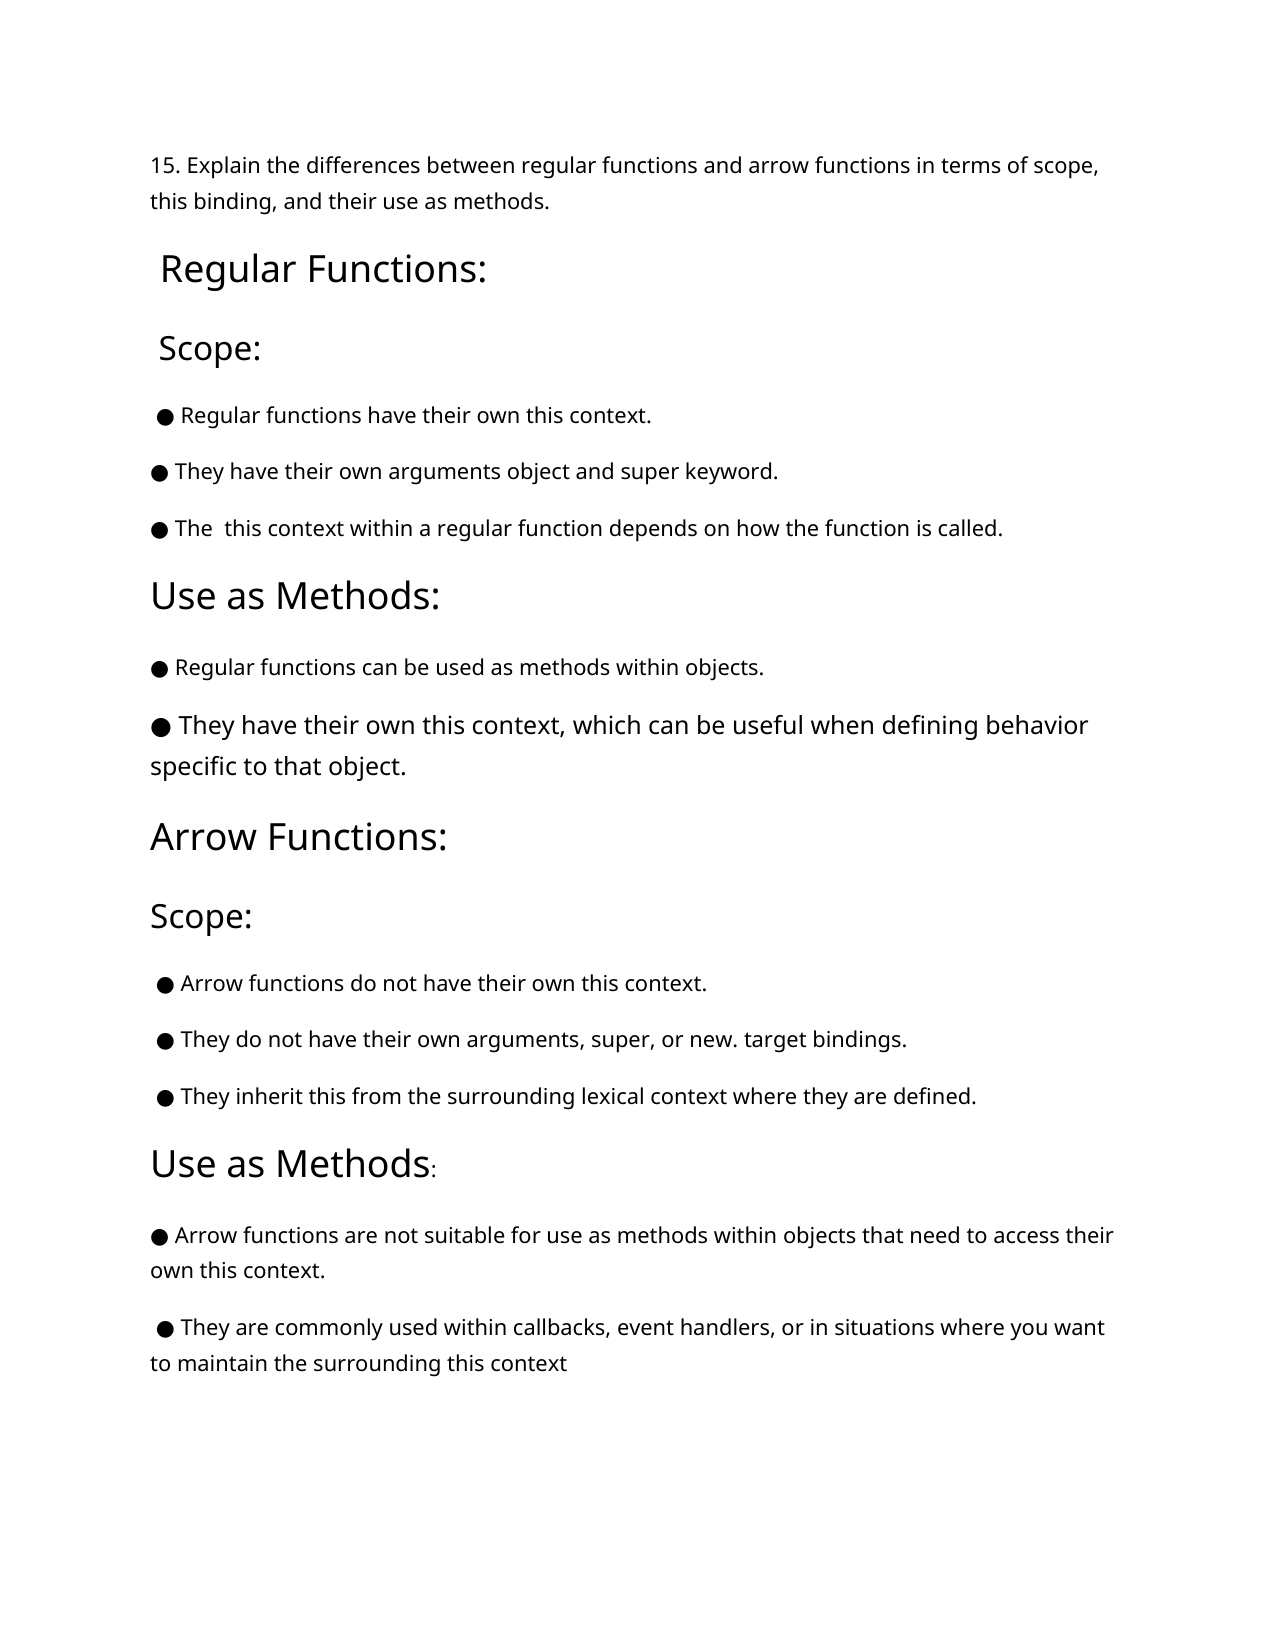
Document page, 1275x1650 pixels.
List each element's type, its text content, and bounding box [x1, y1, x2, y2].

text ● They have their own this context, which can be useful when defining behavior specific to that object. [150, 708, 1125, 783]
text Use as Methods: [150, 1138, 1125, 1189]
text Scope: [150, 324, 1125, 370]
text ● They do not have their own arguments, super, or new. target bindings. [150, 1024, 1125, 1054]
text ● Regular functions have their own this context. [150, 400, 1125, 429]
text Regular Functions: [150, 242, 1125, 293]
text ● The this context within a regular function depends on how the function is called. [150, 513, 1125, 543]
text ● They are commonly used within callbacks, event handlers, or in situations where you want to maintain the surrounding this context [150, 1312, 1125, 1377]
text ● Regular functions can be used as methods within objects. [150, 651, 1125, 681]
text 15. Explain the differences between regular functions and arrow functions in terms of scope, this binding, and their use as methods. [150, 150, 1125, 216]
text ● Arrow functions are not suitable for use as methods within objects that need to access their own this context. [150, 1220, 1125, 1285]
text Use as Methods: [150, 569, 1125, 620]
text Arrow Functions: [150, 811, 1125, 862]
text ● They inherit this from the surrounding lexical context where they are defined. [150, 1081, 1125, 1111]
text Scope: [150, 893, 1125, 938]
text ● They have their own arguments object and super keyword. [150, 456, 1125, 486]
text ● Arrow functions do not have their own this context. [150, 968, 1125, 998]
